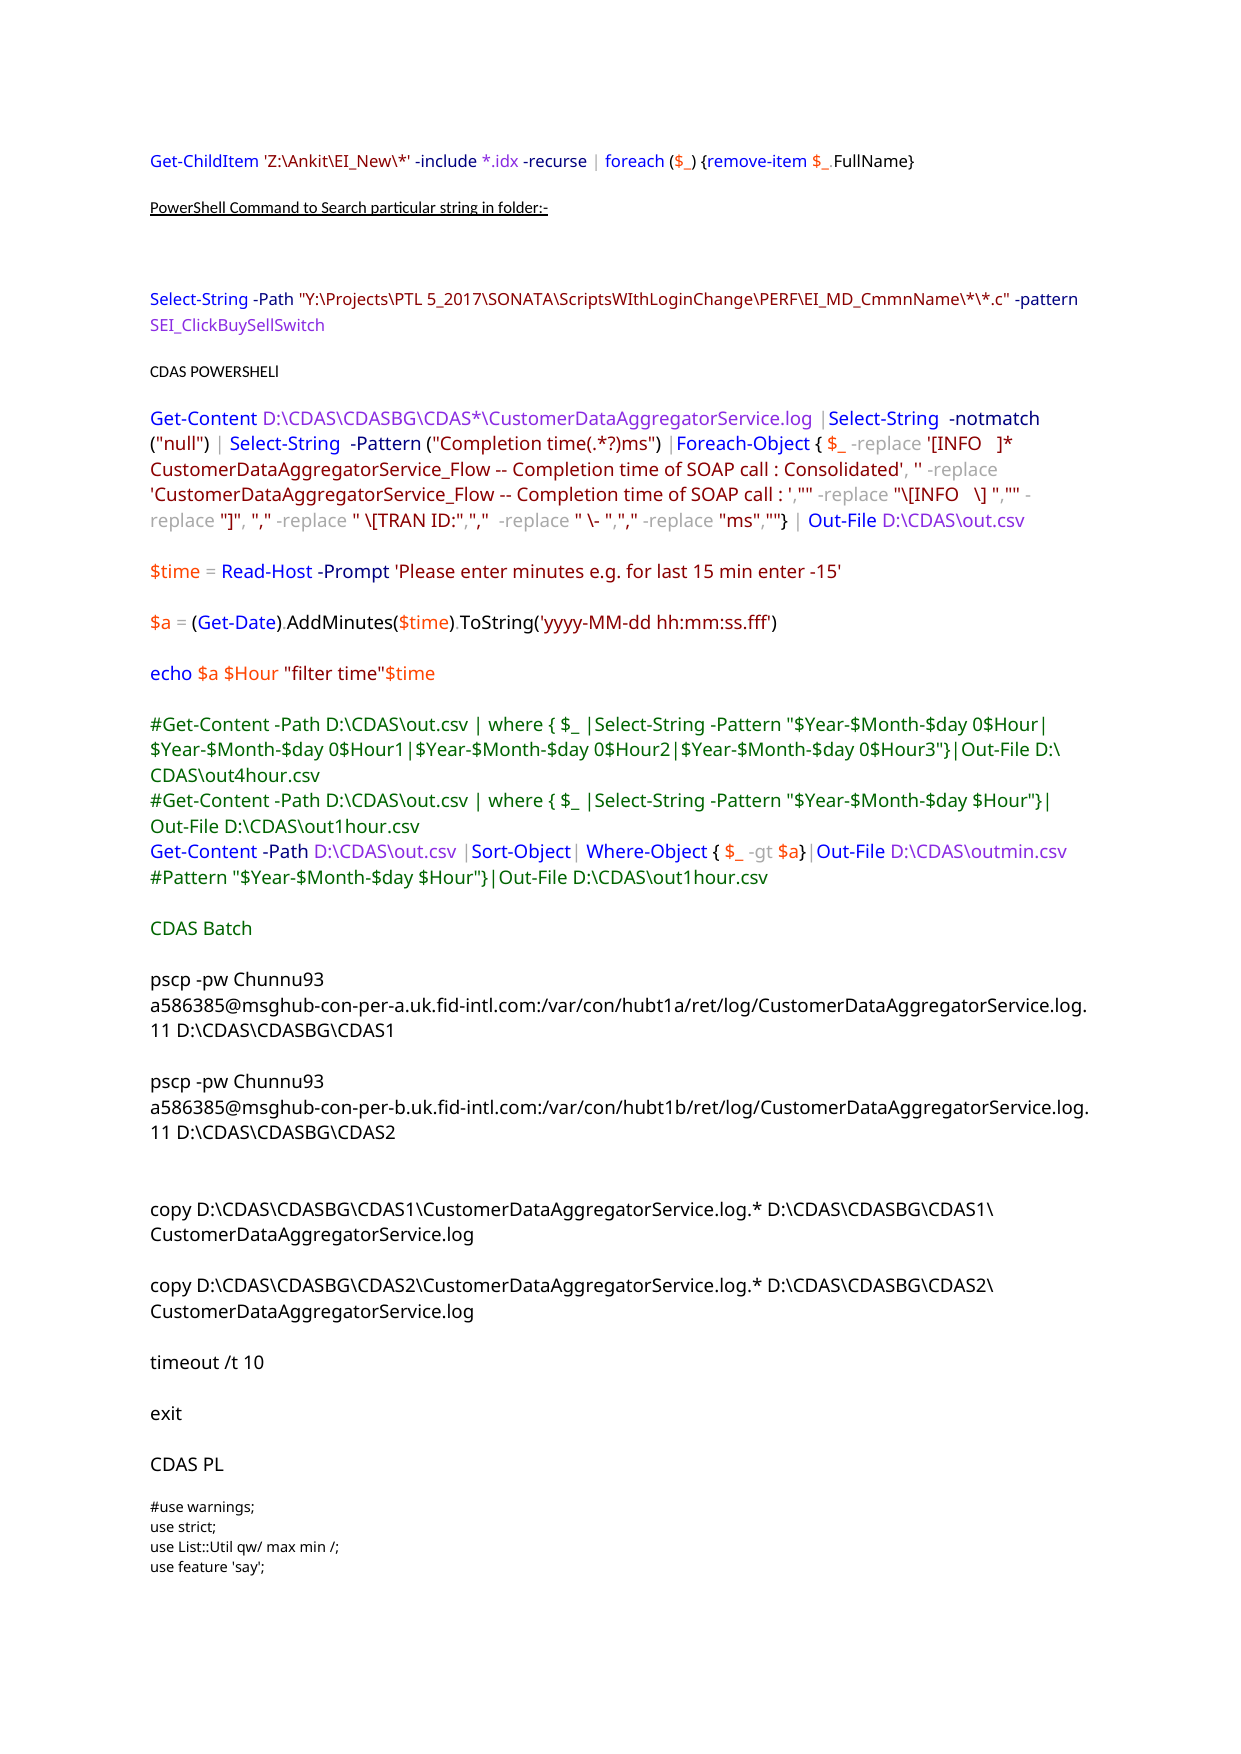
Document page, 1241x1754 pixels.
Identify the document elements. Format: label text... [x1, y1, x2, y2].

text #Get-Content -Path D:\CDAS\out.csv | where { $_ |Select-String -Pattern "$Year-$Month-$day $Hour"}|Out-File D:\CDAS\out1hour.csv [150, 788, 1090, 839]
text PowerShell Command to Search particular string in folder:- [150, 197, 1090, 217]
text copy D:\CDAS\CDASBG\CDAS1\CustomerDataAggregatorService.log.* D:\CDAS\CDASBG\CDAS1\CustomerDataAggregatorService.log [150, 1196, 1090, 1247]
text use List::Util qw/ max min /; [150, 1537, 1090, 1556]
text use feature 'say'; [150, 1556, 1090, 1576]
text #Pattern "$Year-$Month-$day $Hour"}|Out-File D:\CDAS\out1hour.csv [150, 864, 1090, 890]
text CDAS POWERSHELl [150, 361, 1090, 381]
text #Get-Content -Path D:\CDAS\out.csv | where { $_ |Select-String -Pattern "$Year-$Month-$day 0$Hour|$Year-$Month-$day 0$Hour1|$Year-$Month-$day 0$Hour2|$Year-$Month-$day 0$Hour3"}|Out-File D:\CDAS\out4hour.csv [150, 711, 1090, 788]
text Get-Content D:\CDAS\CDASBG\CDAS*\CustomerDataAggregatorService.log |Select-String -notmatch ("null") | Select-String -Pattern ("Completion time(.*?)ms") |Foreach-Object { $_ -replace '[INFO ]* CustomerDataAggregatorService_Flow -- Completion time of SOAP call : Consolidated', '' -replace 'CustomerDataAggregatorService_Flow -- Completion time of SOAP call : ',"" -replace "\[INFO \] ","" -replace "]", "," -replace " \[TRAN ID:","," -replace " \- ","," -replace "ms",""} | Out-File D:\CDAS\out.csv [150, 405, 1090, 533]
text pscp -pw Chunnu93 a586385@msghub-con-per-b.uk.fid-intl.com:/var/con/hubt1b/ret/log/CustomerDataAggregatorService.log.11 D:\CDAS\CDASBG\CDAS2 [150, 1068, 1090, 1145]
text pscp -pw Chunnu93 a586385@msghub-con-per-a.uk.fid-intl.com:/var/con/hubt1a/ret/log/CustomerDataAggregatorService.log.11 D:\CDAS\CDASBG\CDAS1 [150, 966, 1090, 1043]
text timeout /t 10 [150, 1349, 1090, 1375]
text CDAS PL [150, 1451, 1090, 1477]
text Get-ChildItem 'Z:\Ankit\EI_New\*' -include *.idx -recurse | foreach ($_) {remove-item $_.FullName} [150, 150, 1090, 173]
text CDAS Batch [150, 915, 1090, 941]
text copy D:\CDAS\CDASBG\CDAS2\CustomerDataAggregatorService.log.* D:\CDAS\CDASBG\CDAS2\CustomerDataAggregatorService.log [150, 1273, 1090, 1324]
text $a = (Get-Date).AddMinutes($time).ToString('yyyy-MM-dd hh:mm:ss.fff') [150, 609, 1090, 635]
text use strict; [150, 1517, 1090, 1537]
text Select-String -Path "Y:\Projects\PTL 5_2017\SONATA\ScriptsWIthLoginChange\PERF\EI_MD_CmmnName\*\*.c" -pattern SEI_ClickBuySellSwitch [150, 288, 1090, 337]
text $time = Read-Host -Prompt 'Please enter minutes e.g. for last 15 min enter -15' [150, 558, 1090, 584]
text echo $a $Hour "filter time"$time [150, 660, 1090, 686]
text Get-Content -Path D:\CDAS\out.csv |Sort-Object| Where-Object { $_ -gt $a}|Out-File D:\CDAS\outmin.csv [150, 839, 1090, 864]
text #use warnings; [150, 1497, 1090, 1517]
text exit [150, 1400, 1090, 1426]
